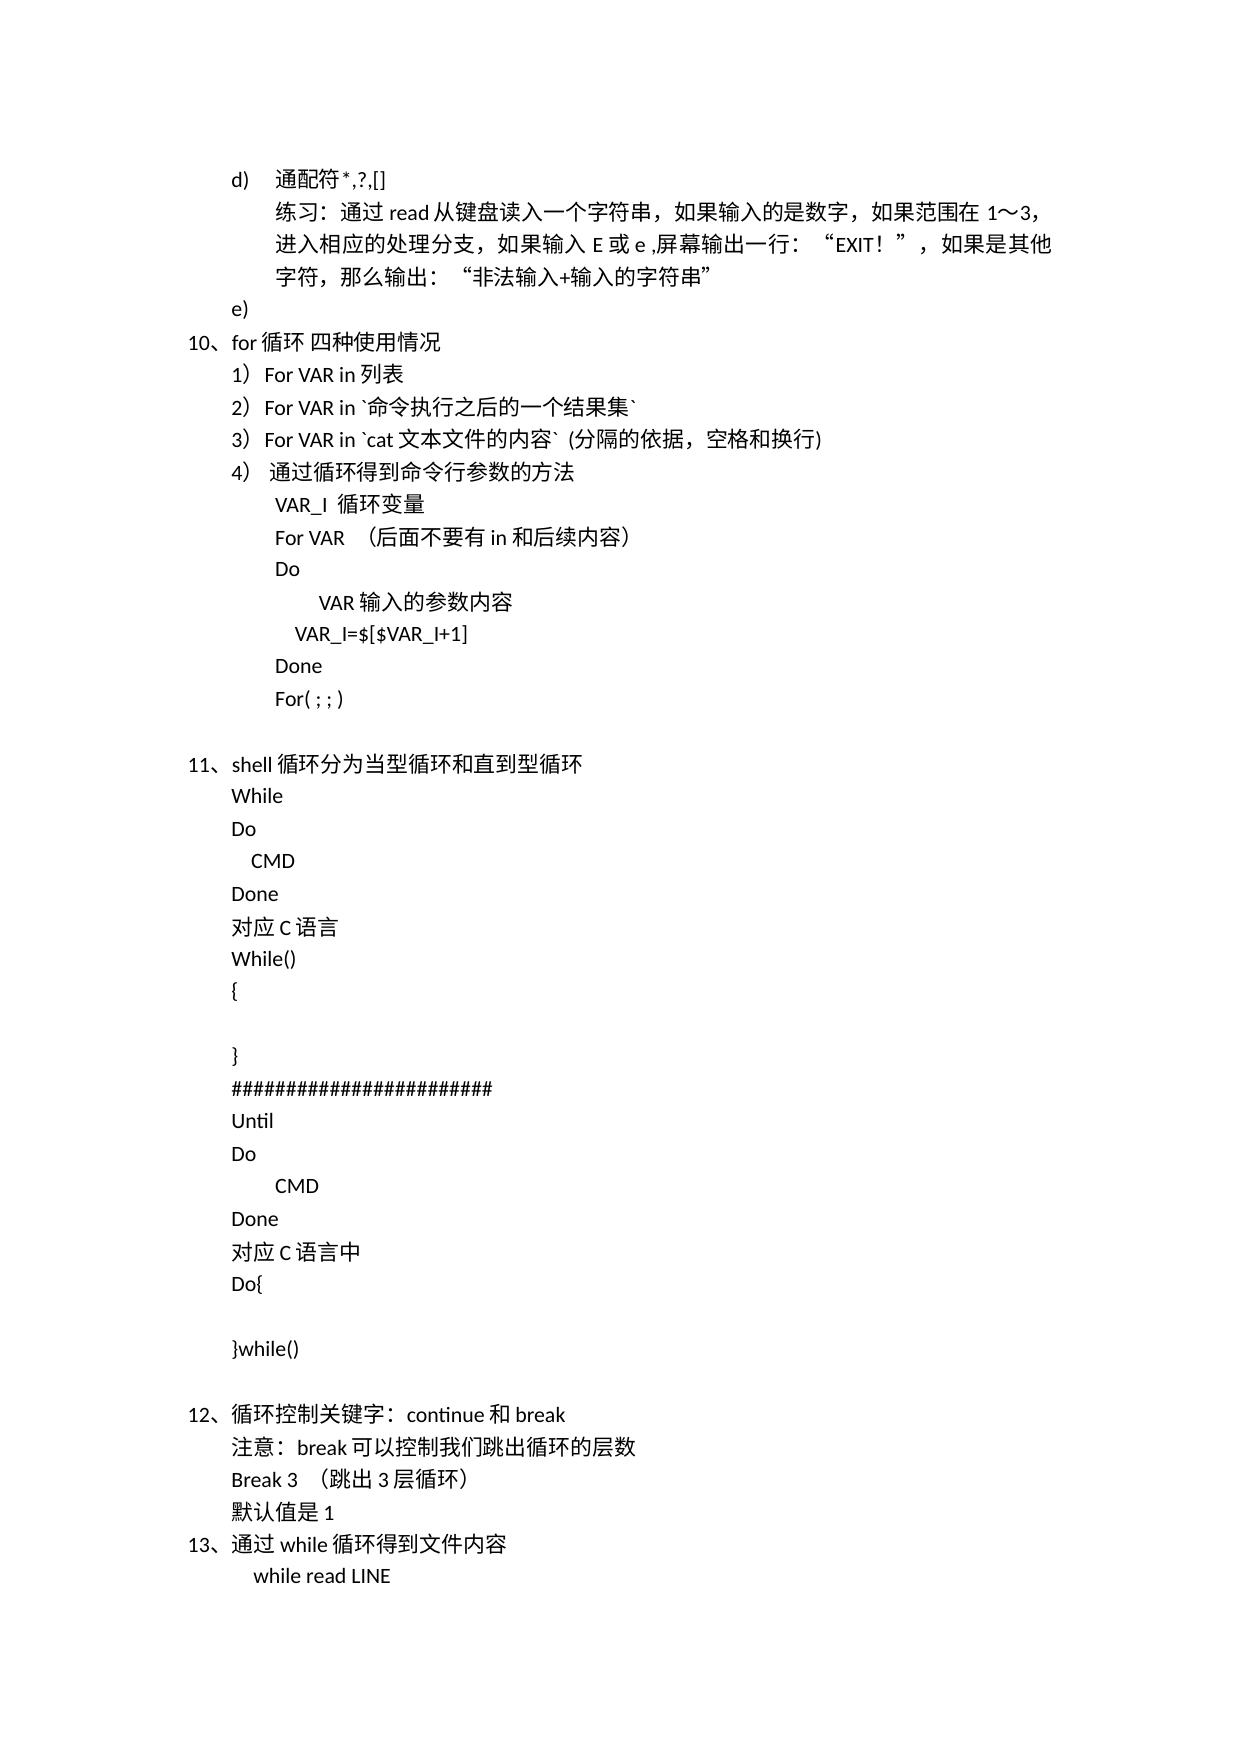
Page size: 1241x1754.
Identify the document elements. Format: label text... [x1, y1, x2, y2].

text Done [231, 649, 1053, 682]
text Do [231, 552, 1053, 584]
text CMD [187, 844, 1053, 877]
list 通配符*,?,[] [231, 162, 1053, 194]
text 12、循环控制关键字：continue和break [187, 1397, 1053, 1429]
text { [187, 974, 1053, 1007]
text 2）For VAR in `命令执行之后的一个结果集` [187, 389, 1053, 422]
text 10、for循环 四种使用情况 [187, 324, 1053, 357]
text VAR_I=$[$VAR_I+1] [231, 617, 1053, 649]
text 13、通过while循环得到文件内容 [187, 1527, 1053, 1559]
text 对应C语言中 [187, 1234, 1053, 1267]
list 练习：通过read从键盘读入一个字符串，如果输入的是数字，如果范围在1～3，进入相应的处理分支，如果输入E或e ,屏幕输出一行：“EXIT！”，如果是其他字符，那么输出：“非法输入+输入的字符串” [275, 194, 1053, 292]
text 1）For VAR in 列表 [187, 357, 1053, 389]
text VAR_I 循环变量 [231, 487, 1053, 519]
text Until [187, 1104, 1053, 1137]
text 对应C语言 [187, 909, 1053, 942]
text Done [187, 877, 1053, 909]
text While() [187, 942, 1053, 974]
text Do{ [187, 1267, 1053, 1299]
text For( ; ; ) [187, 682, 1053, 714]
text } [187, 1039, 1053, 1072]
text For VAR （后面不要有in 和后续内容） [231, 519, 1053, 552]
text Done [187, 1202, 1053, 1234]
text 注意：break可以控制我们跳出循环的层数 [187, 1429, 1053, 1462]
text Do [187, 812, 1053, 844]
text VAR 输入的参数内容 [231, 584, 1053, 617]
text 3）For VAR in `cat 文本文件的内容` (分隔的依据，空格和换行) [187, 422, 1053, 454]
text 11、shell循环分为当型循环和直到型循环 [187, 747, 1053, 779]
text while read LINE [253, 1559, 1053, 1592]
text Break 3 （跳出3层循环） [187, 1462, 1053, 1494]
text }while() [187, 1332, 1053, 1364]
text 4） 通过循环得到命令行参数的方法 [187, 454, 1053, 487]
text ######################## [187, 1072, 1053, 1104]
text 默认值是1 [187, 1494, 1053, 1527]
text CMD [187, 1169, 1053, 1202]
text Do [187, 1137, 1053, 1169]
text While [187, 779, 1053, 812]
